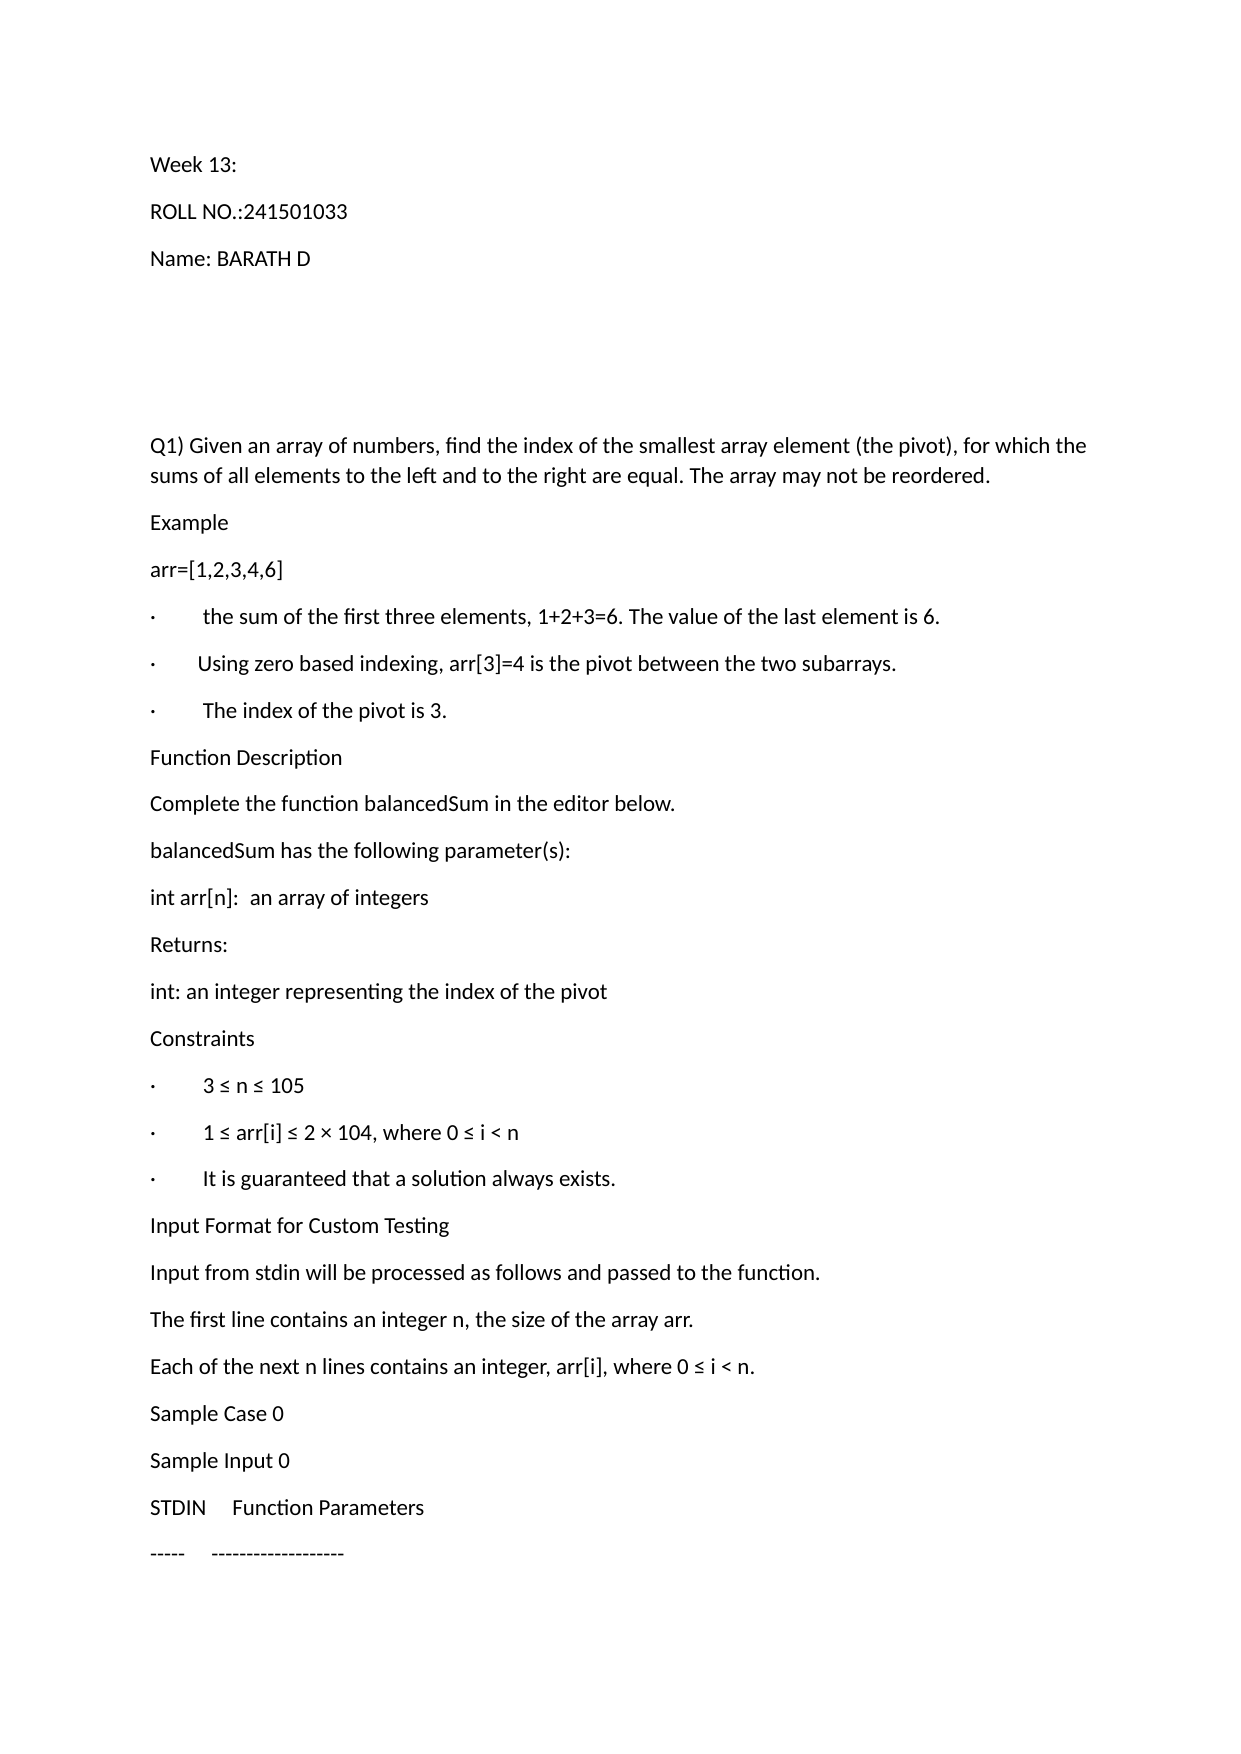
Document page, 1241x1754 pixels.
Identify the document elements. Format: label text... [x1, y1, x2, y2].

text · the sum of the first three elements, 1+2+3=6. The value of the last element is 6. [150, 602, 1090, 630]
text Input from stdin will be processed as follows and passed to the function. [150, 1258, 1090, 1286]
text Example [150, 508, 1090, 536]
text The first line contains an integer n, the size of the array arr. [150, 1305, 1090, 1333]
text arr=[1,2,3,4,6] [150, 555, 1090, 583]
text int arr[n]: an array of integers [150, 883, 1090, 911]
text Each of the next n lines contains an integer, arr[i], where 0 ≤ i < n. [150, 1352, 1090, 1380]
text · It is guaranteed that a solution always exists. [150, 1164, 1090, 1193]
text Sample Input 0 [150, 1446, 1090, 1474]
text ROLL NO.:241501033 [150, 197, 1090, 225]
text Returns: [150, 930, 1090, 958]
text ----- ------------------- [150, 1539, 1090, 1568]
text Q1) Given an array of numbers, find the index of the smallest array element (the pivot), for which the sums of all elements to the left and to the right are equal. The array may not be reordered. [150, 431, 1090, 489]
text Sample Case 0 [150, 1399, 1090, 1427]
text STDIN Function Parameters [150, 1493, 1090, 1521]
text · 1 ≤ arr[i] ≤ 2 × 104, where 0 ≤ i < n [150, 1118, 1090, 1146]
text Constraints [150, 1024, 1090, 1052]
text Input Format for Custom Testing [150, 1211, 1090, 1239]
text Complete the function balancedSum in the editor below. [150, 789, 1090, 818]
text Week 13: [150, 150, 1090, 178]
text · The index of the pivot is 3. [150, 696, 1090, 724]
text Function Description [150, 743, 1090, 771]
text · Using zero based indexing, arr[3]=4 is the pivot between the two subarrays. [150, 649, 1090, 677]
text int: an integer representing the index of the pivot [150, 977, 1090, 1005]
text · 3 ≤ n ≤ 105 [150, 1071, 1090, 1099]
text balancedSum has the following parameter(s): [150, 836, 1090, 864]
text Name: BARATH D [150, 244, 1090, 272]
